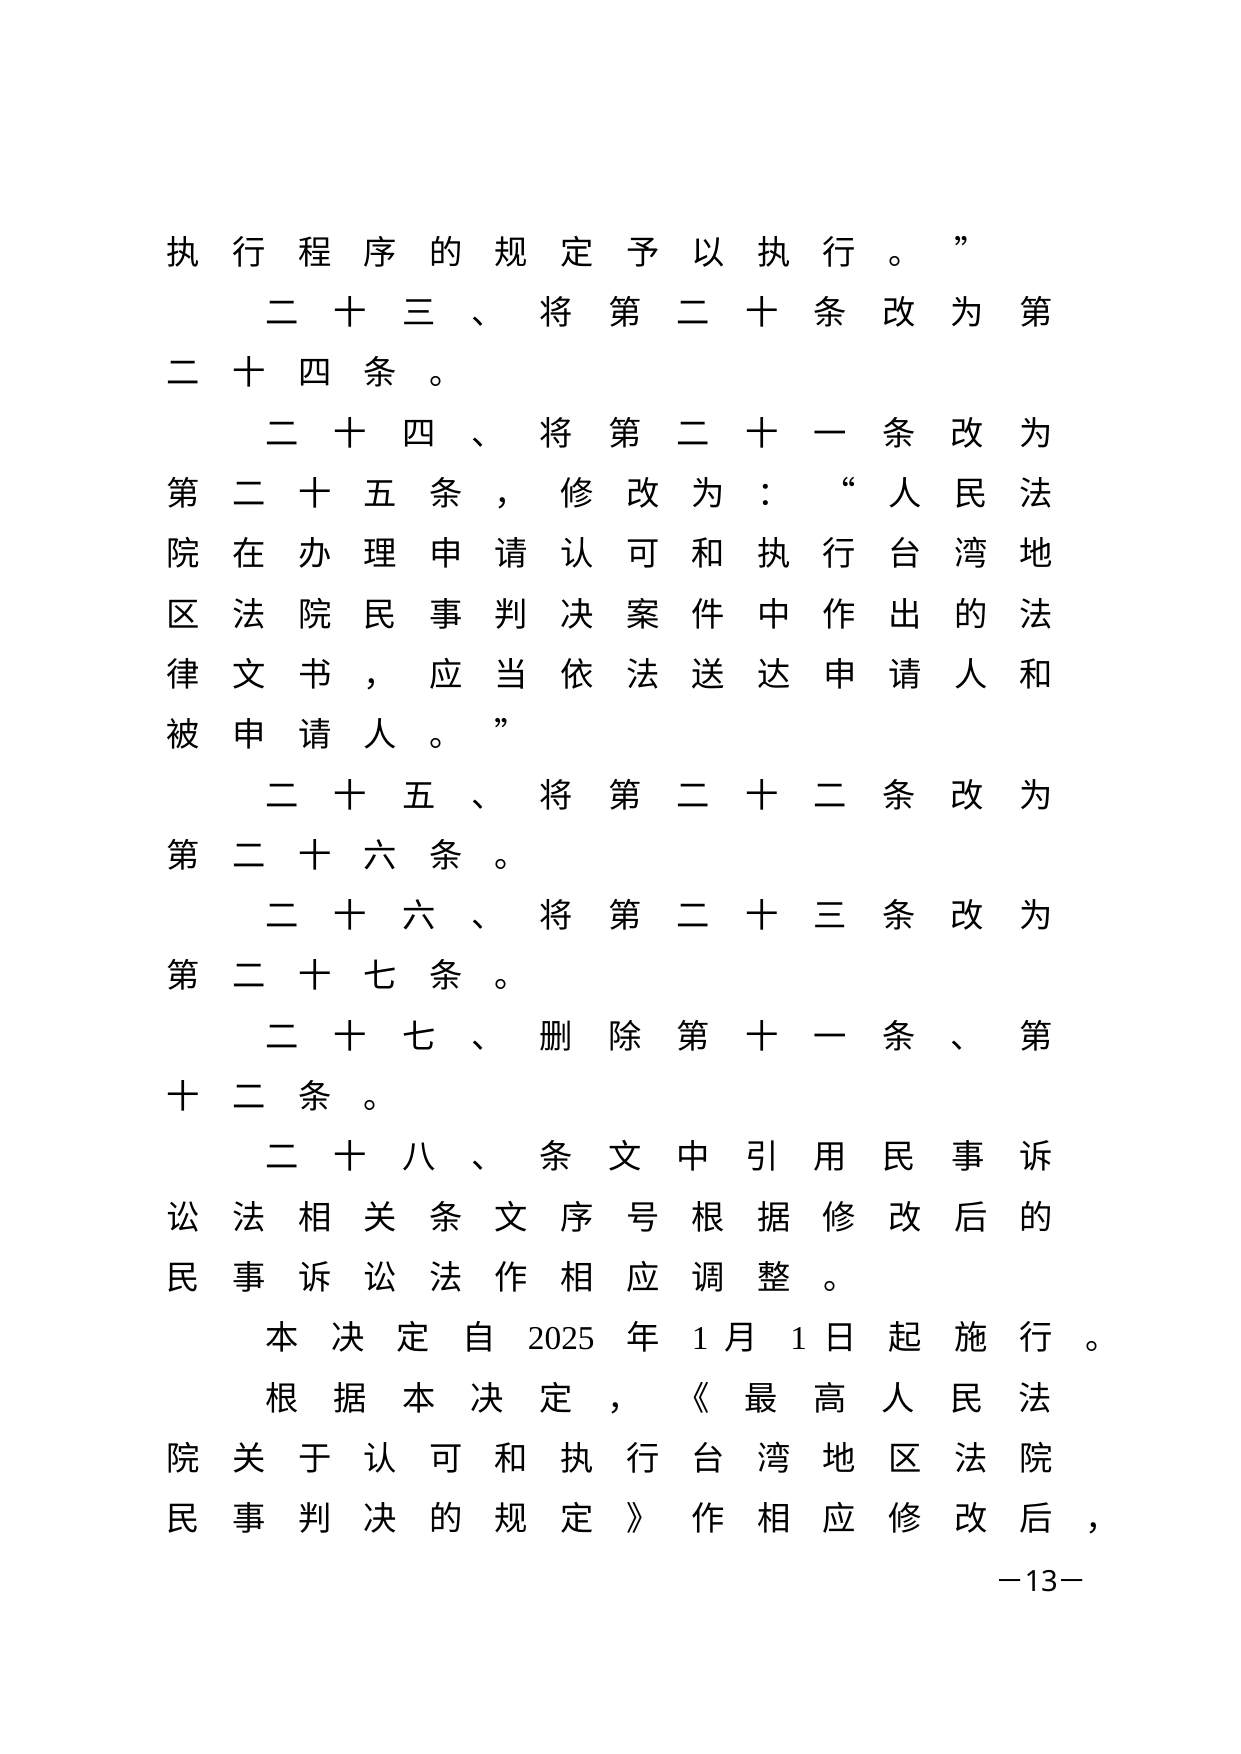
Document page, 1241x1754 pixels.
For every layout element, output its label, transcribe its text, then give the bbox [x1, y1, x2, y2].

text 二十八、条文中引用民事诉讼法相关条文序号根据修改后的民事诉讼法作相应调整。 [167, 1124, 1085, 1305]
text 本决定自2025年1月1日起施行。 [167, 1305, 1085, 1365]
text 根据本决定，《最高人民法院关于认可和执行台湾地区法院民事判决的规定》作相应修改后，重新公布。 [167, 1365, 1085, 1546]
text 二十二、增加一条，作为第二十三条：“台湾地区法院民事判决被人民法院裁定全部或者部分认可后，申请人对认可部分申请执行的，依据民事诉讼法关于执行程序的规定予以执行。” [167, 219, 1085, 280]
text 二十五、将第二十二条改为第二十六条。 [167, 762, 1085, 883]
text 二十七、删除第十一条、第十二条。 [167, 1003, 1085, 1124]
text 二十六、将第二十三条改为第二十七条。 [167, 883, 1085, 1003]
text 二十三、将第二十条改为第二十四条。 [167, 280, 1085, 400]
text 二十四、将第二十一条改为第二十五条，修改为：“人民法院在办理申请认可和执行台湾地区法院民事判决案件中作出的法律文书，应当依法送达申请人和被申请人。” [167, 400, 1085, 762]
